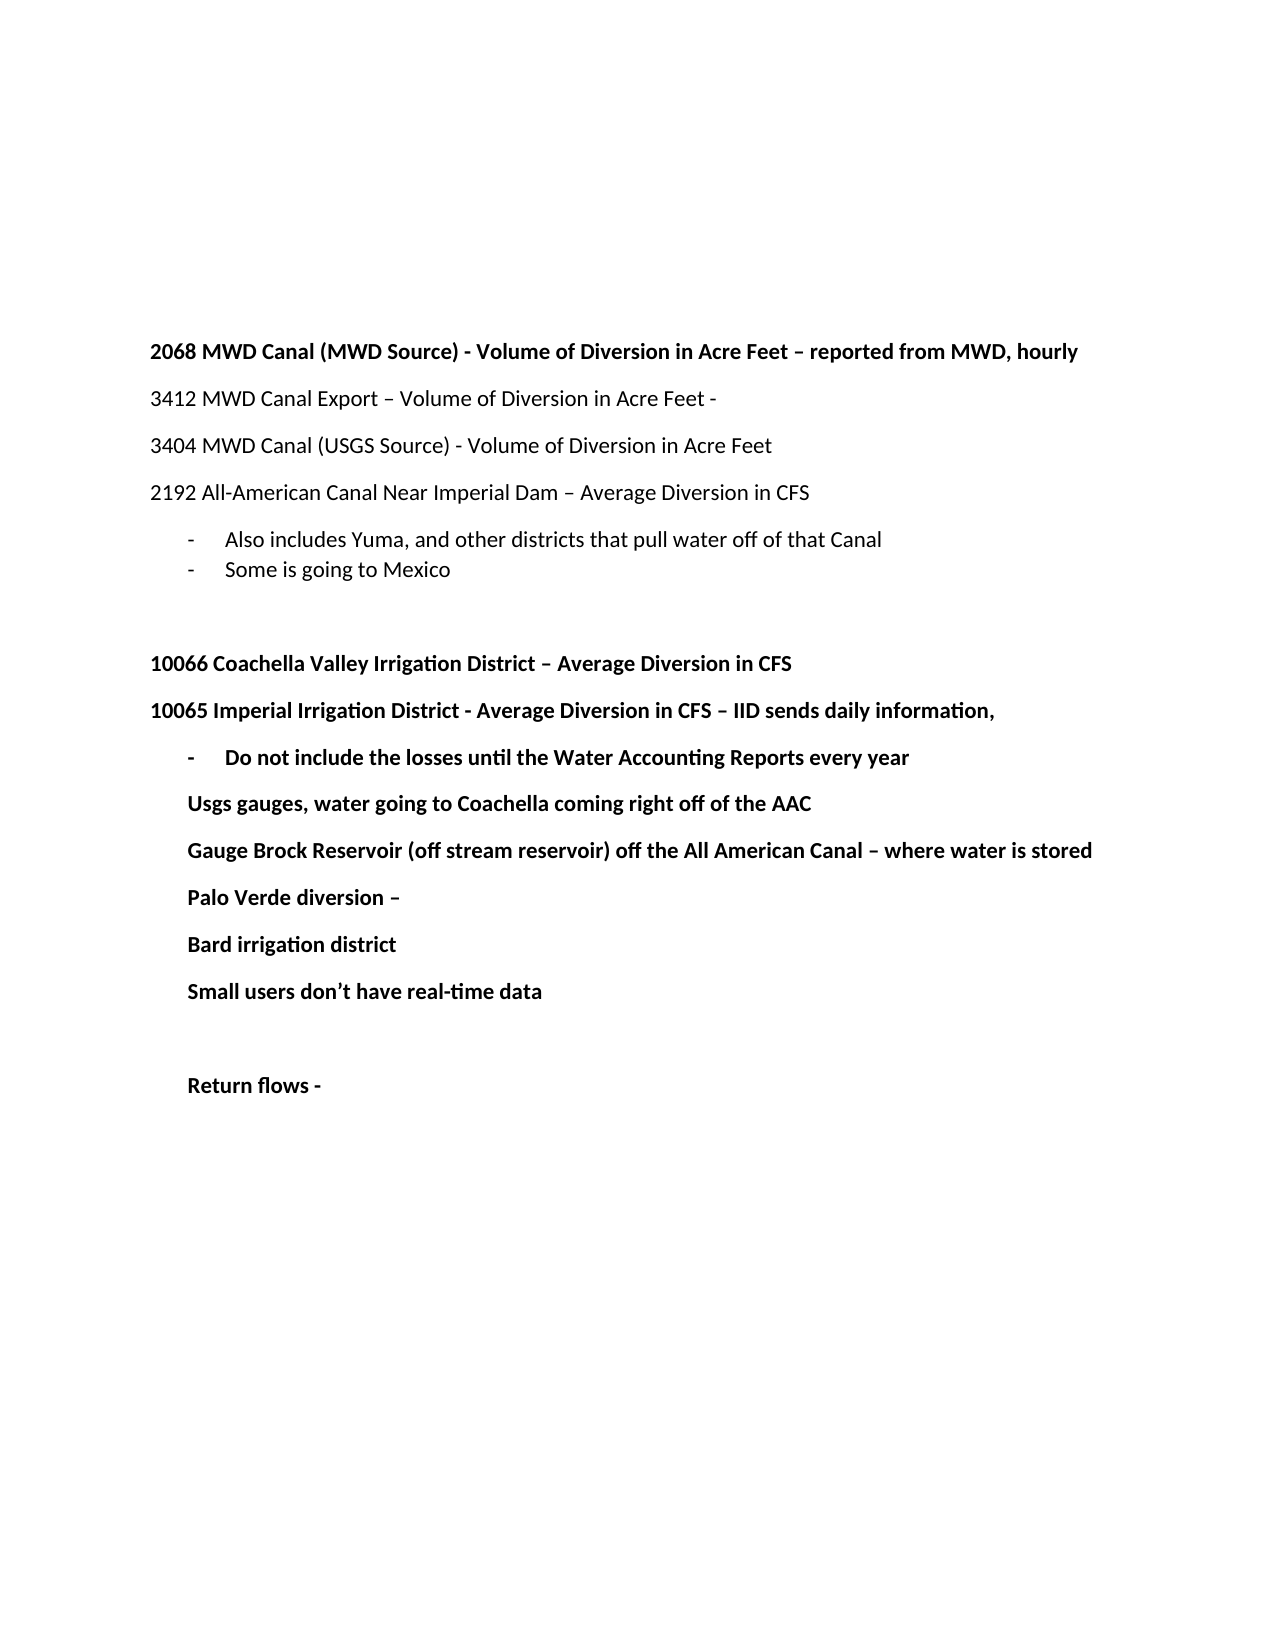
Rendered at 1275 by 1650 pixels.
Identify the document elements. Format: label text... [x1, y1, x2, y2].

text Usgs gauges, water going to Coachella coming right off of the AAC [187, 789, 1125, 818]
text 2068 MWD Canal (MWD Source) - Volume of Diversion in Acre Feet – reported from MWD, hourly [150, 337, 1125, 366]
text 2192 All-American Canal Near Imperial Dam – Average Diversion in CFS [150, 478, 1125, 506]
text Palo Verde diversion – [187, 883, 1125, 911]
text 10065 Imperial Irrigation District - Average Diversion in CFS – IID sends daily information, [150, 696, 1125, 724]
list Some is going to Mexico [187, 555, 1125, 583]
text Gauge Brock Reservoir (off stream reservoir) off the All American Canal – where water is stored [187, 836, 1125, 864]
text Bard irrigation district [187, 930, 1125, 958]
list Also includes Yuma, and other districts that pull water off of that Canal [187, 525, 1125, 553]
text 10066 Coachella Valley Irrigation District – Average Diversion in CFS [150, 649, 1125, 677]
text Small users don’t have real-time data [187, 977, 1125, 1005]
text 3412 MWD Canal Export – Volume of Diversion in Acre Feet - [150, 384, 1125, 412]
text Return flows - [187, 1071, 1125, 1099]
list Do not include the losses until the Water Accounting Reports every year [187, 743, 1125, 771]
text 3404 MWD Canal (USGS Source) - Volume of Diversion in Acre Feet [150, 431, 1125, 459]
